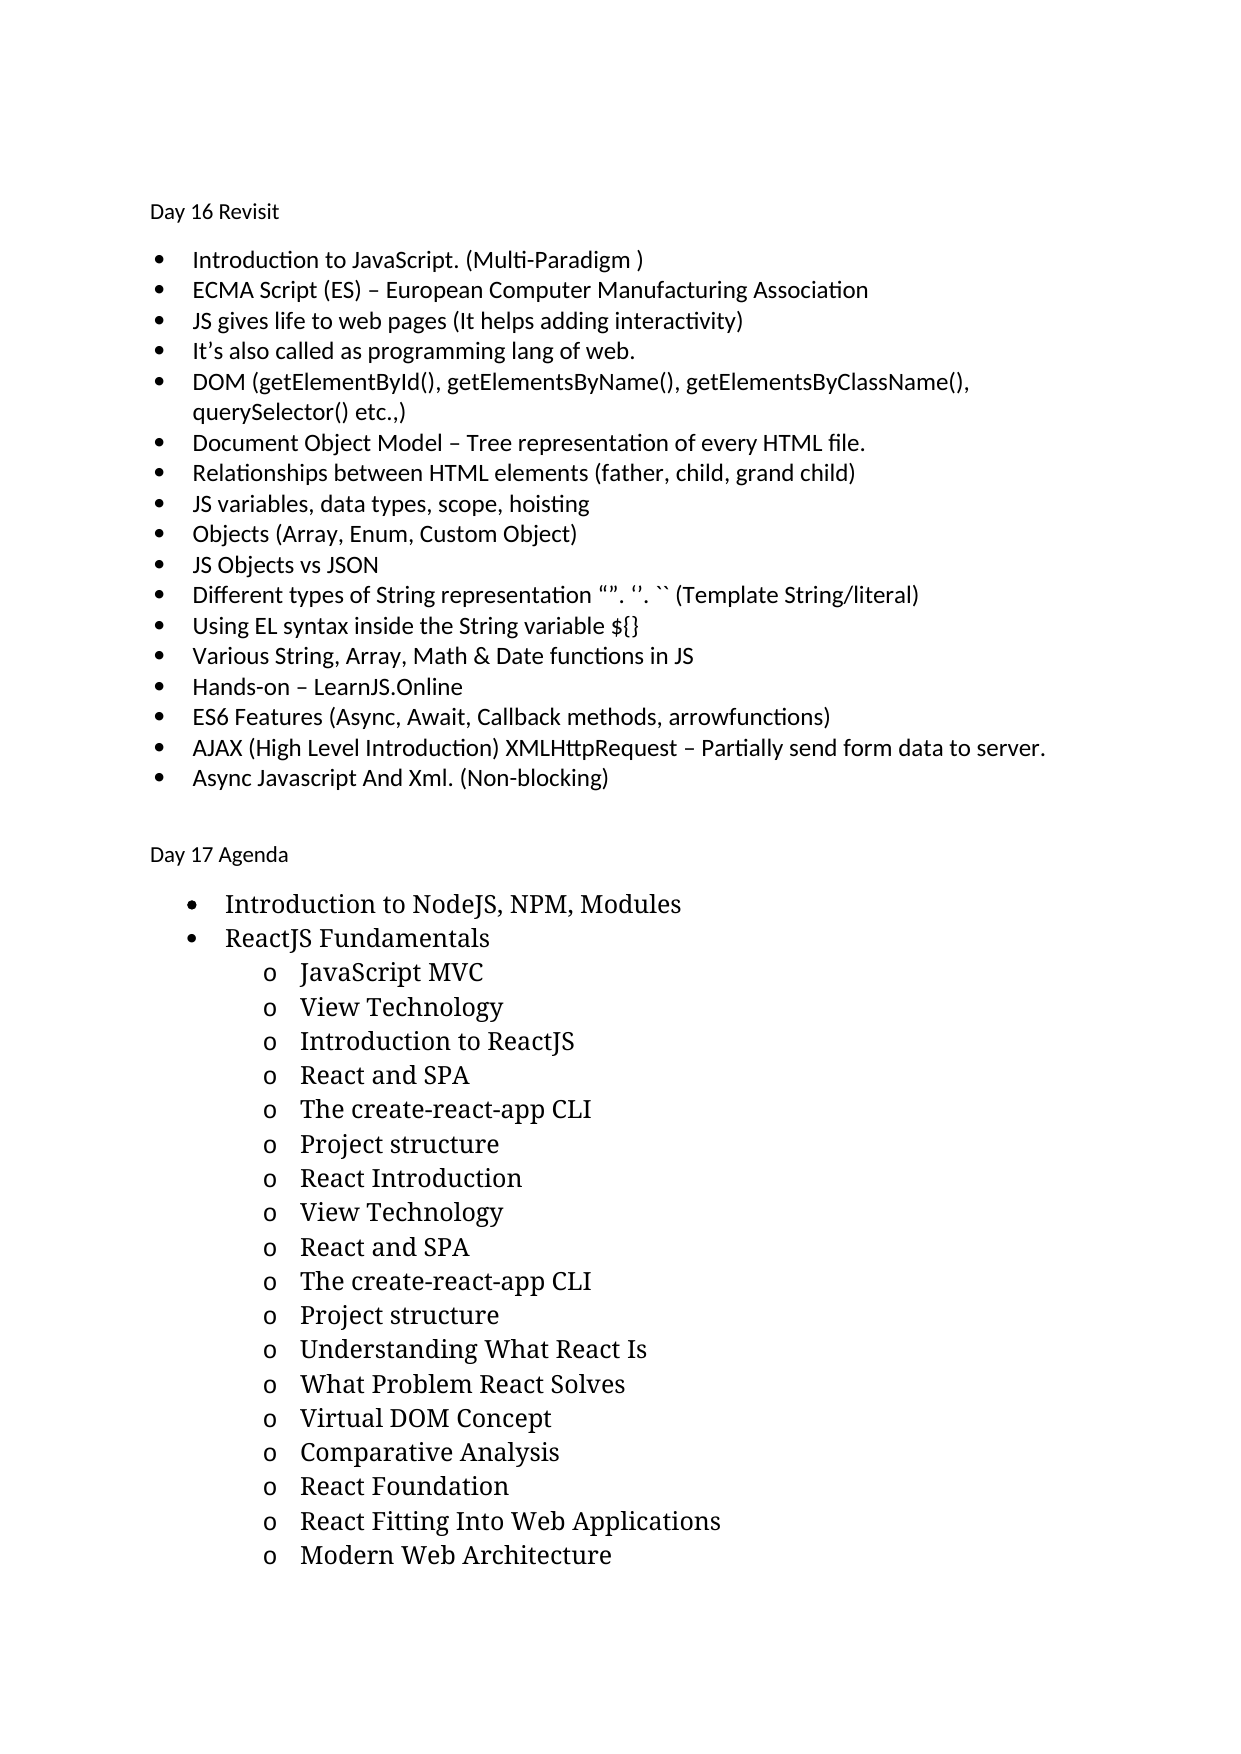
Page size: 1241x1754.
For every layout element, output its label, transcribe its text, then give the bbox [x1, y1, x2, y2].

list Async Javascript And Xml. (Non-blocking) [155, 763, 1090, 793]
list React Foundation [262, 1469, 1090, 1503]
list Document Object Model – Tree representation of every HTML file. [155, 427, 1090, 457]
list Project structure [262, 1298, 1090, 1332]
list Different types of String representation “”. ‘’. `` (Template String/literal) [155, 579, 1090, 610]
list Modern Web Architecture [262, 1538, 1090, 1572]
list React Introduction [262, 1161, 1090, 1195]
list JS variables, data types, scope, hoisting [155, 488, 1090, 518]
list React Fitting Into Web Applications [262, 1503, 1090, 1538]
list The create-react-app CLI [262, 1092, 1090, 1126]
list DOM (getElementById(), getElementsByName(), getElementsByClassName(), querySelector() etc.,) [155, 366, 1090, 427]
list Using EL syntax inside the String variable ${} [155, 610, 1090, 641]
list Introduction to ReactJS [262, 1023, 1090, 1058]
text Day 17 Agenda [150, 840, 1090, 868]
list ReactJS Fundamentals [187, 921, 1090, 955]
list Introduction to JavaScript. (Multi-Paradigm ) [155, 244, 1090, 274]
list Project structure [262, 1126, 1090, 1161]
list Various String, Array, Math & Date functions in JS [155, 641, 1090, 671]
list What Problem React Solves [262, 1366, 1090, 1401]
list Relationships between HTML elements (father, child, grand child) [155, 457, 1090, 488]
list Hands-on – LearnJS.Online [155, 671, 1090, 702]
list ES6 Features (Async, Await, Callback methods, arrowfunctions) [155, 702, 1090, 732]
list View Technology [262, 989, 1090, 1023]
list React and SPA [262, 1229, 1090, 1263]
list React and SPA [262, 1058, 1090, 1092]
list ECMA Script (ES) – European Computer Manufacturing Association [155, 274, 1090, 305]
list Virtual DOM Concept [262, 1401, 1090, 1435]
list JavaScript MVC [262, 955, 1090, 989]
list JS gives life to web pages (It helps adding interactivity) [155, 305, 1090, 335]
list Introduction to NodeJS, NPM, Modules [187, 887, 1090, 921]
text Day 16 Revisit [150, 197, 1090, 225]
list It’s also called as programming lang of web. [155, 335, 1090, 366]
list Comparative Analysis [262, 1435, 1090, 1469]
list The create-react-app CLI [262, 1263, 1090, 1298]
list Objects (Array, Enum, Custom Object) [155, 518, 1090, 549]
list View Technology [262, 1195, 1090, 1229]
list JS Objects vs JSON [155, 549, 1090, 579]
list Understanding What React Is [262, 1332, 1090, 1366]
list AJAX (High Level Introduction) XMLHttpRequest – Partially send form data to server. [155, 732, 1090, 763]
